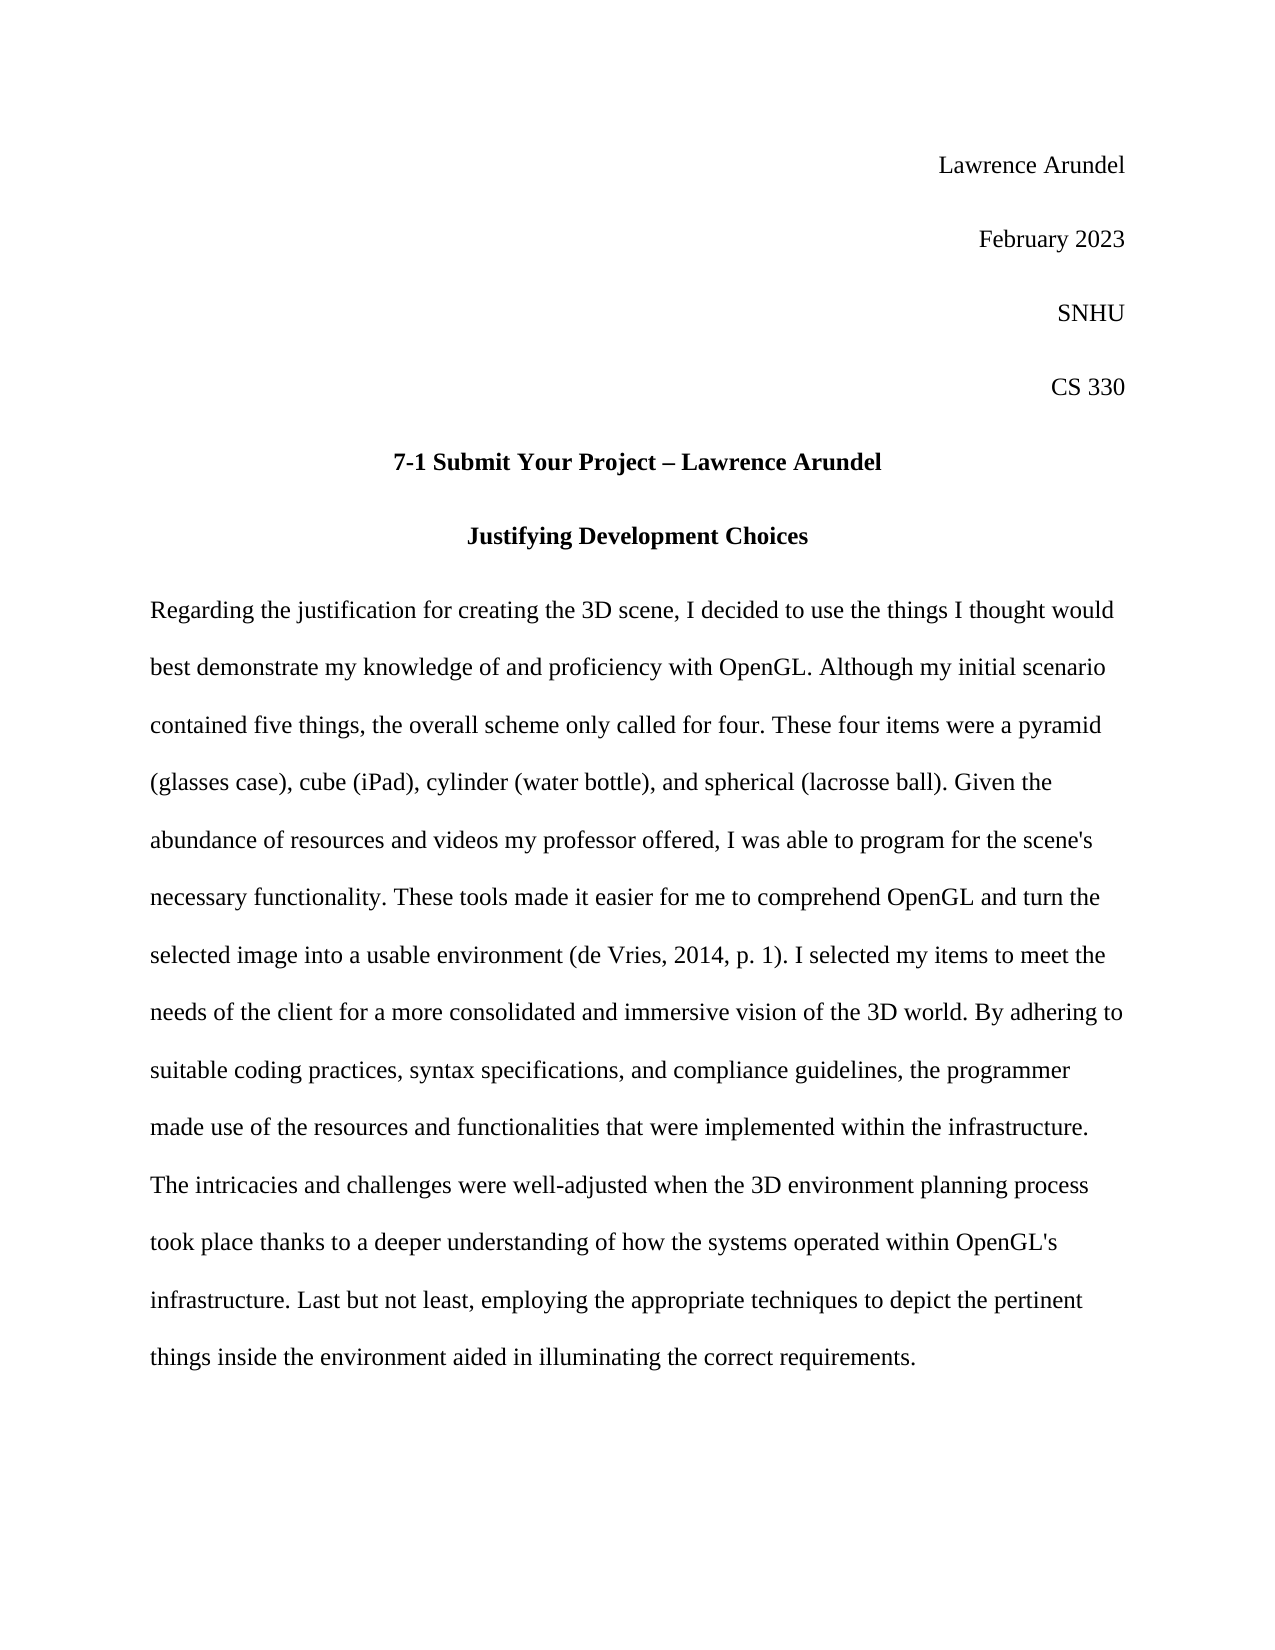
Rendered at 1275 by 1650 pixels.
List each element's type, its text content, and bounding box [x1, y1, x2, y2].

text CS 330 [150, 372, 1125, 401]
text 7-1 Submit Your Project – Lawrence Arundel [150, 447, 1125, 475]
text Lawrence Arundel [150, 150, 1125, 179]
text Justifying Development Choices [150, 521, 1125, 549]
text SNHU [150, 298, 1125, 327]
text February 2023 [150, 224, 1125, 253]
text Regarding the justification for creating the 3D scene, I decided to use the things I thought would best demonstrate my knowledge of and proficiency with OpenGL. Although my initial scenario contained five things, the overall scheme only called for four. These four items were a pyramid (glasses case), cube (iPad), cylinder (water bottle), and spherical (lacrosse ball). Given the abundance of resources and videos my professor offered, I was able to program for the scene's necessary functionality. These tools made it easier for me to comprehend OpenGL and turn the selected image into a usable environment (de Vries, 2014, p. 1). I selected my items to meet the needs of the client for a more consolidated and immersive vision of the 3D world. By adhering to suitable coding practices, syntax specifications, and compliance guidelines, the programmer made use of the resources and functionalities that were implemented within the infrastructure. The intricacies and challenges were well-adjusted when the 3D environment planning process took place thanks to a deeper understanding of how the systems operated within OpenGL's infrastructure. Last but not least, employing the appropriate techniques to depict the pertinent things inside the environment aided in illuminating the correct requirements. [150, 595, 1125, 1371]
